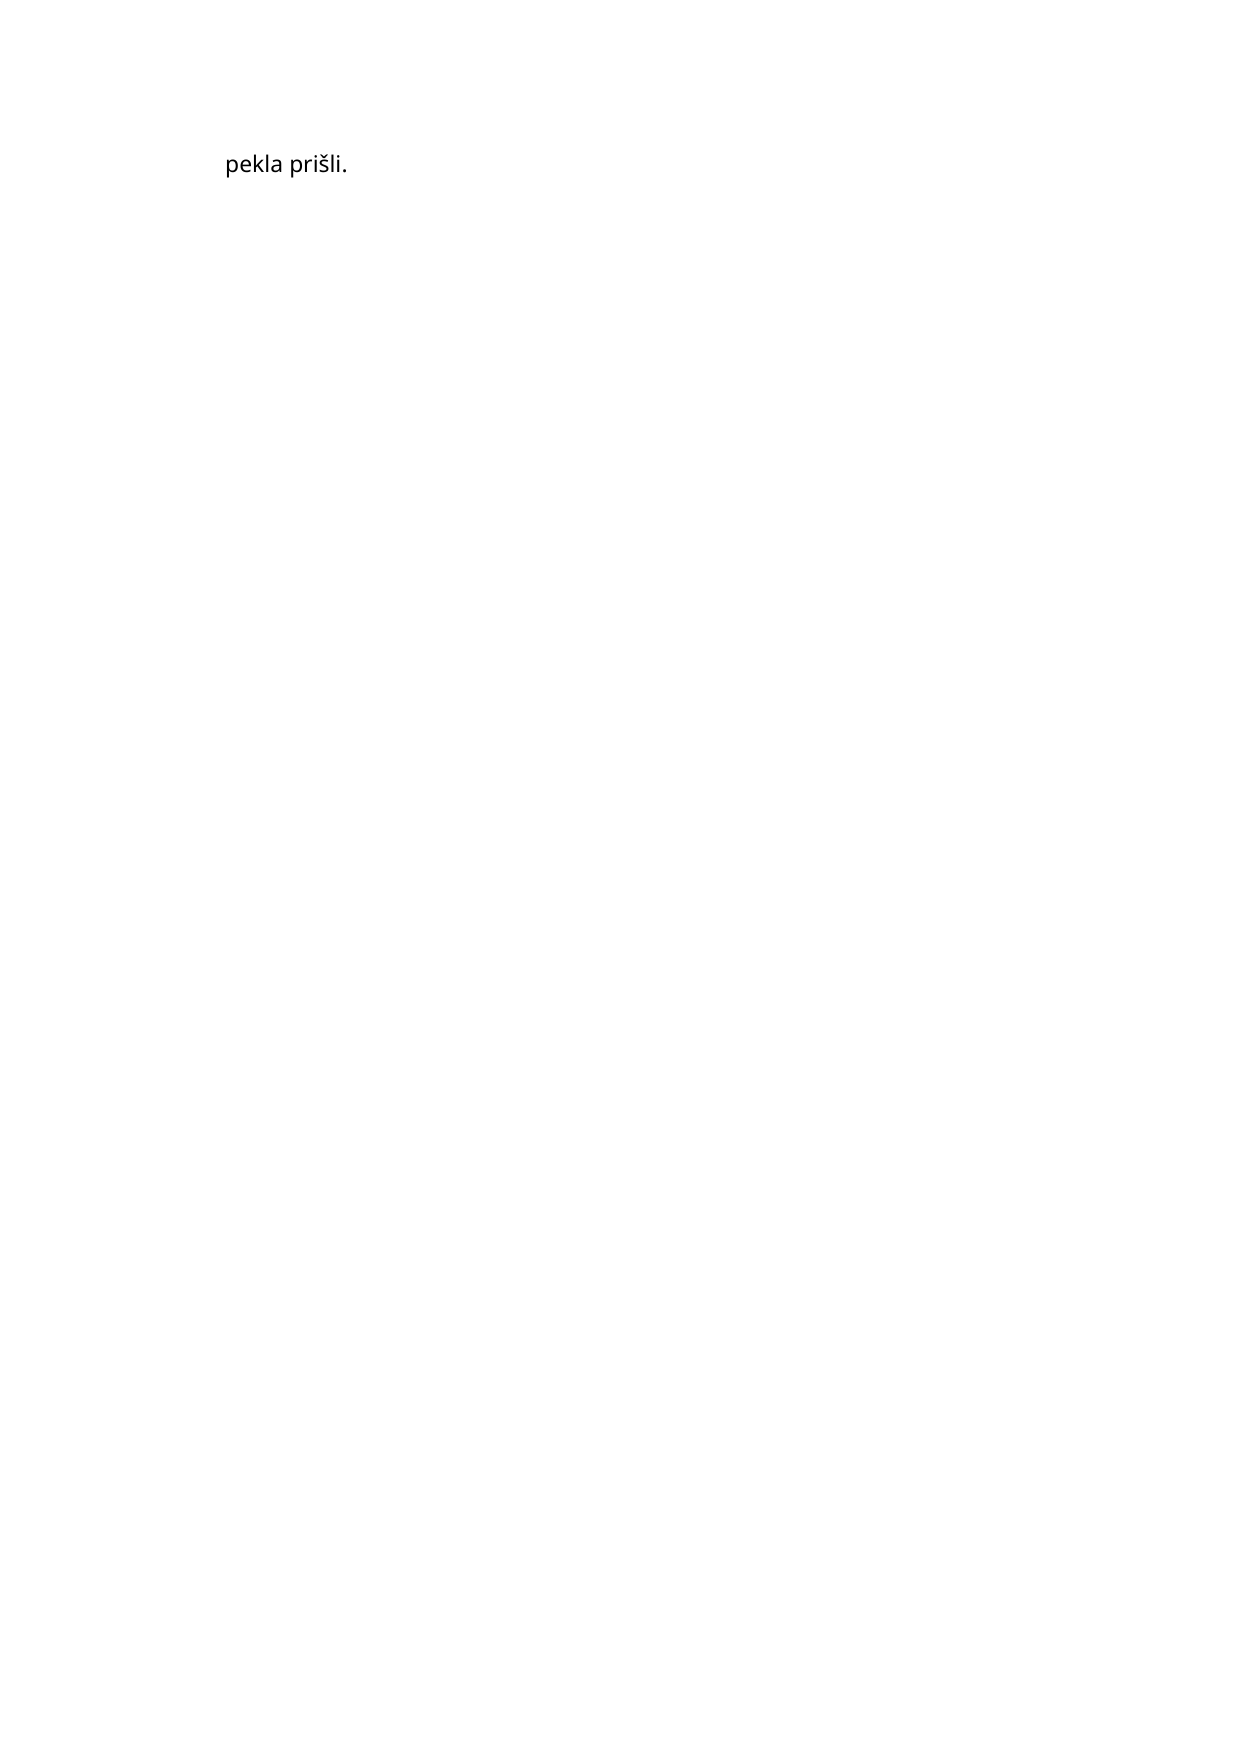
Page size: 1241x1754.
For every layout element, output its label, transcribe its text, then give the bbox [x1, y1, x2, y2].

text pekla prišli. [148, 148, 1093, 179]
